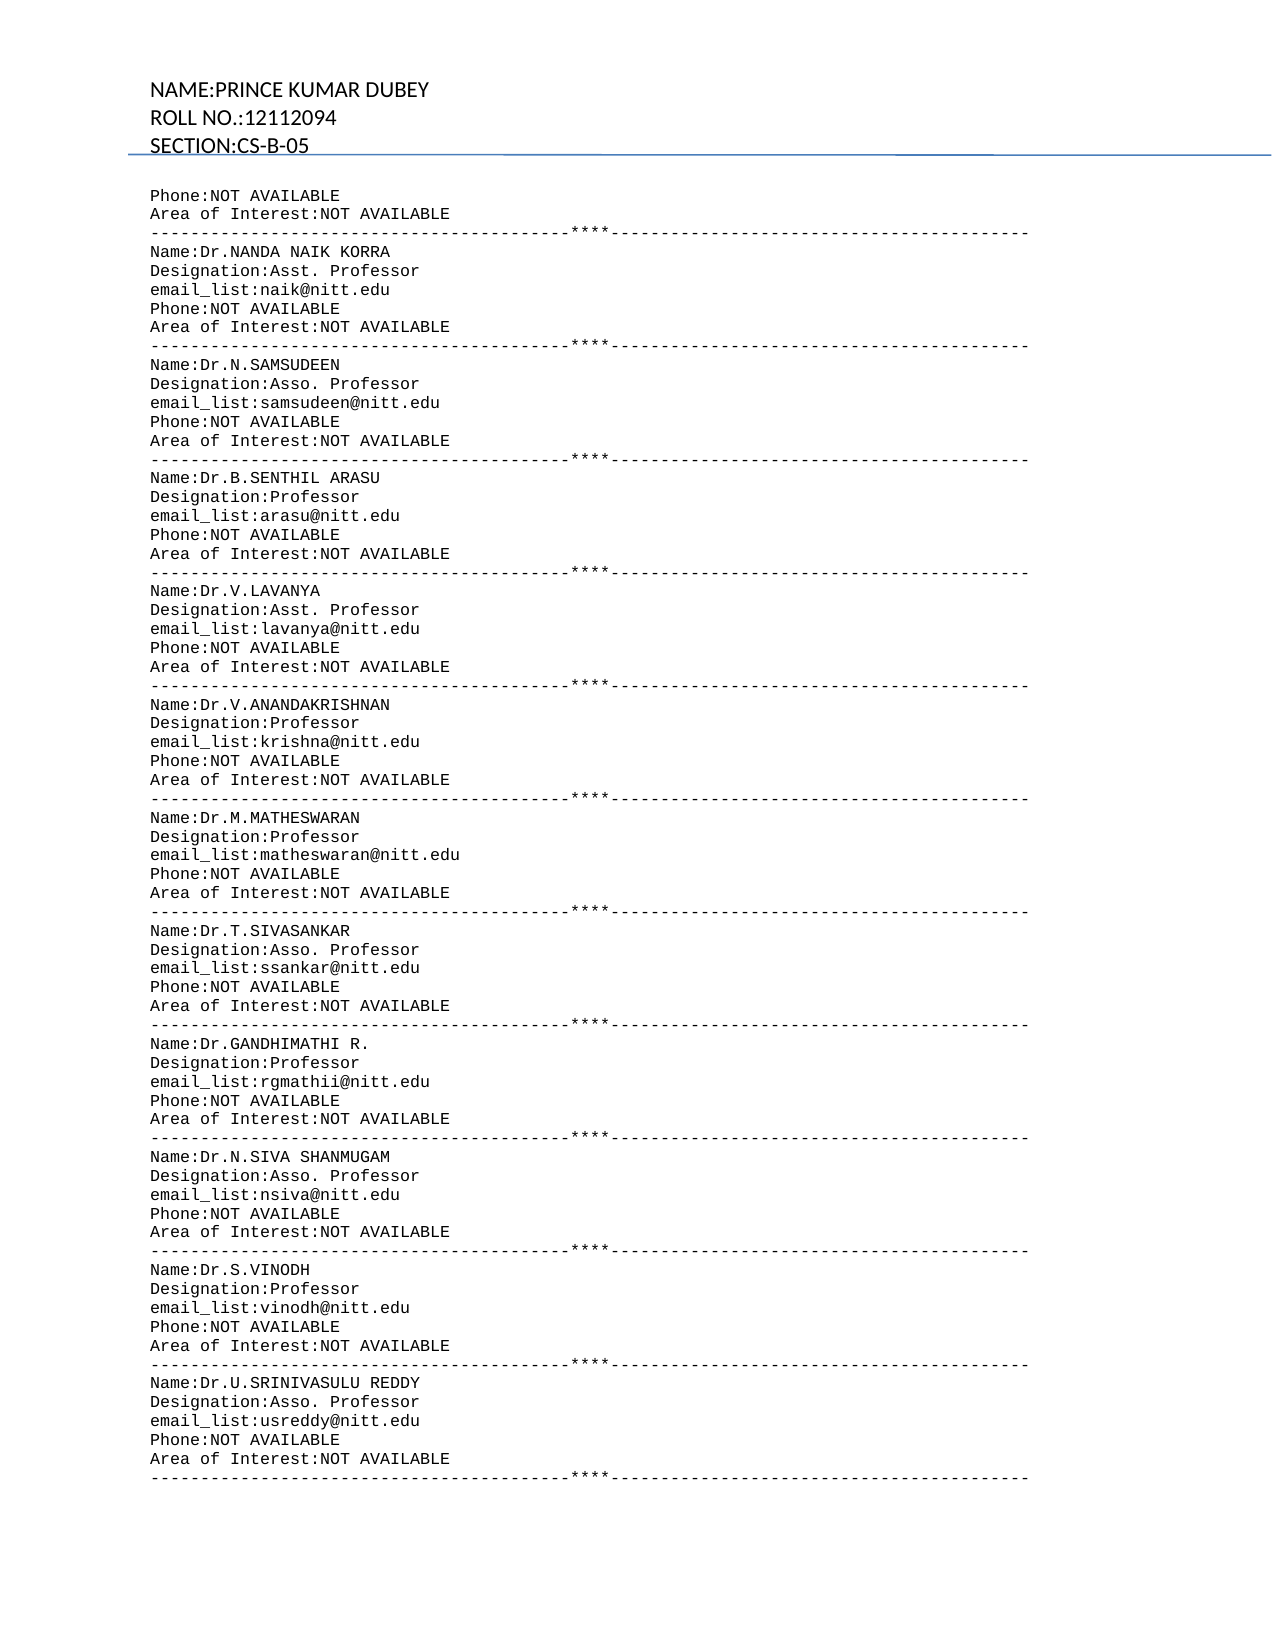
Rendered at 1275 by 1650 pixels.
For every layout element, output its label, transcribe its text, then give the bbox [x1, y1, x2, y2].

text email_list:lavanya@nitt.edu [150, 621, 1125, 639]
text Area of Interest:NOT AVAILABLE [150, 545, 1125, 564]
text Designation:Asst. Professor [150, 262, 1125, 281]
text Name:Dr.S.VINODH [150, 1262, 1125, 1281]
text Designation:Asso. Professor [150, 1394, 1125, 1413]
text email_list:naik@nitt.edu [150, 281, 1125, 300]
text Designation:Professor [150, 1281, 1125, 1299]
text ------------------------------------------****------------------------------------------ [150, 451, 1125, 470]
text Area of Interest:NOT AVAILABLE [150, 206, 1125, 225]
text ------------------------------------------****------------------------------------------ [150, 903, 1125, 922]
text Phone:NOT AVAILABLE [150, 526, 1125, 545]
text Phone:NOT AVAILABLE [150, 187, 1125, 206]
text Area of Interest:NOT AVAILABLE [150, 432, 1125, 451]
text Phone:NOT AVAILABLE [150, 639, 1125, 658]
text Area of Interest:NOT AVAILABLE [150, 1224, 1125, 1243]
text Name:Dr.T.SIVASANKAR [150, 922, 1125, 941]
text Name:Dr.GANDHIMATHI R. [150, 1036, 1125, 1054]
text Phone:NOT AVAILABLE [150, 413, 1125, 432]
text Phone:NOT AVAILABLE [150, 979, 1125, 998]
text Designation:Asso. Professor [150, 941, 1125, 960]
text Area of Interest:NOT AVAILABLE [150, 319, 1125, 338]
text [150, 1469, 1125, 1488]
text Name:Dr.N.SIVA SHANMUGAM [150, 1149, 1125, 1167]
text Name:Dr.V.ANANDAKRISHNAN [150, 696, 1125, 715]
text ------------------------------------------****------------------------------------------ [150, 677, 1125, 696]
text Designation:Asst. Professor [150, 602, 1125, 621]
text email_list:usreddy@nitt.edu [150, 1413, 1125, 1431]
text email_list:rgmathii@nitt.edu [150, 1073, 1125, 1092]
text Name:Dr.B.SENTHIL ARASU [150, 470, 1125, 489]
text Area of Interest:NOT AVAILABLE [150, 772, 1125, 790]
text Name:Dr.NANDA NAIK KORRA [150, 244, 1125, 262]
text Phone:NOT AVAILABLE [150, 1431, 1125, 1450]
text Area of Interest:NOT AVAILABLE [150, 1111, 1125, 1130]
text Designation:Professor [150, 1054, 1125, 1073]
text email_list:samsudeen@nitt.edu [150, 394, 1125, 413]
text Name:Dr.M.MATHESWARAN [150, 809, 1125, 828]
text ------------------------------------------****------------------------------------------ [150, 1130, 1125, 1149]
text Designation:Asso. Professor [150, 1167, 1125, 1186]
text Phone:NOT AVAILABLE [150, 753, 1125, 772]
text ------------------------------------------****------------------------------------------ [150, 1017, 1125, 1036]
text email_list:vinodh@nitt.edu [150, 1299, 1125, 1318]
text Phone:NOT AVAILABLE [150, 1205, 1125, 1224]
text Phone:NOT AVAILABLE [150, 1092, 1125, 1111]
text ------------------------------------------****------------------------------------------ [150, 338, 1125, 357]
text email_list:arasu@nitt.edu [150, 508, 1125, 526]
text Designation:Professor [150, 828, 1125, 847]
text email_list:matheswaran@nitt.edu [150, 847, 1125, 866]
text Name:Dr.U.SRINIVASULU REDDY [150, 1375, 1125, 1394]
text ------------------------------------------****------------------------------------------ [150, 1243, 1125, 1262]
text email_list:krishna@nitt.edu [150, 734, 1125, 753]
text Phone:NOT AVAILABLE [150, 300, 1125, 319]
text Name:Dr.V.LAVANYA [150, 583, 1125, 602]
text Phone:NOT AVAILABLE [150, 866, 1125, 885]
text email_list:nsiva@nitt.edu [150, 1186, 1125, 1205]
text Area of Interest:NOT AVAILABLE [150, 658, 1125, 677]
text Phone:NOT AVAILABLE [150, 1318, 1125, 1337]
text ------------------------------------------****------------------------------------------ [150, 1356, 1125, 1375]
text Designation:Professor [150, 715, 1125, 734]
text email_list:ssankar@nitt.edu [150, 960, 1125, 979]
text Area of Interest:NOT AVAILABLE [150, 885, 1125, 903]
text Area of Interest:NOT AVAILABLE [150, 1337, 1125, 1356]
text ------------------------------------------****------------------------------------------ [150, 564, 1125, 583]
text Area of Interest:NOT AVAILABLE [150, 1450, 1125, 1469]
text ------------------------------------------****------------------------------------------ [150, 790, 1125, 809]
text Designation:Asso. Professor [150, 376, 1125, 394]
text Name:Dr.N.SAMSUDEEN [150, 357, 1125, 376]
text Designation:Professor [150, 489, 1125, 508]
text Area of Interest:NOT AVAILABLE [150, 998, 1125, 1017]
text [150, 225, 1125, 244]
